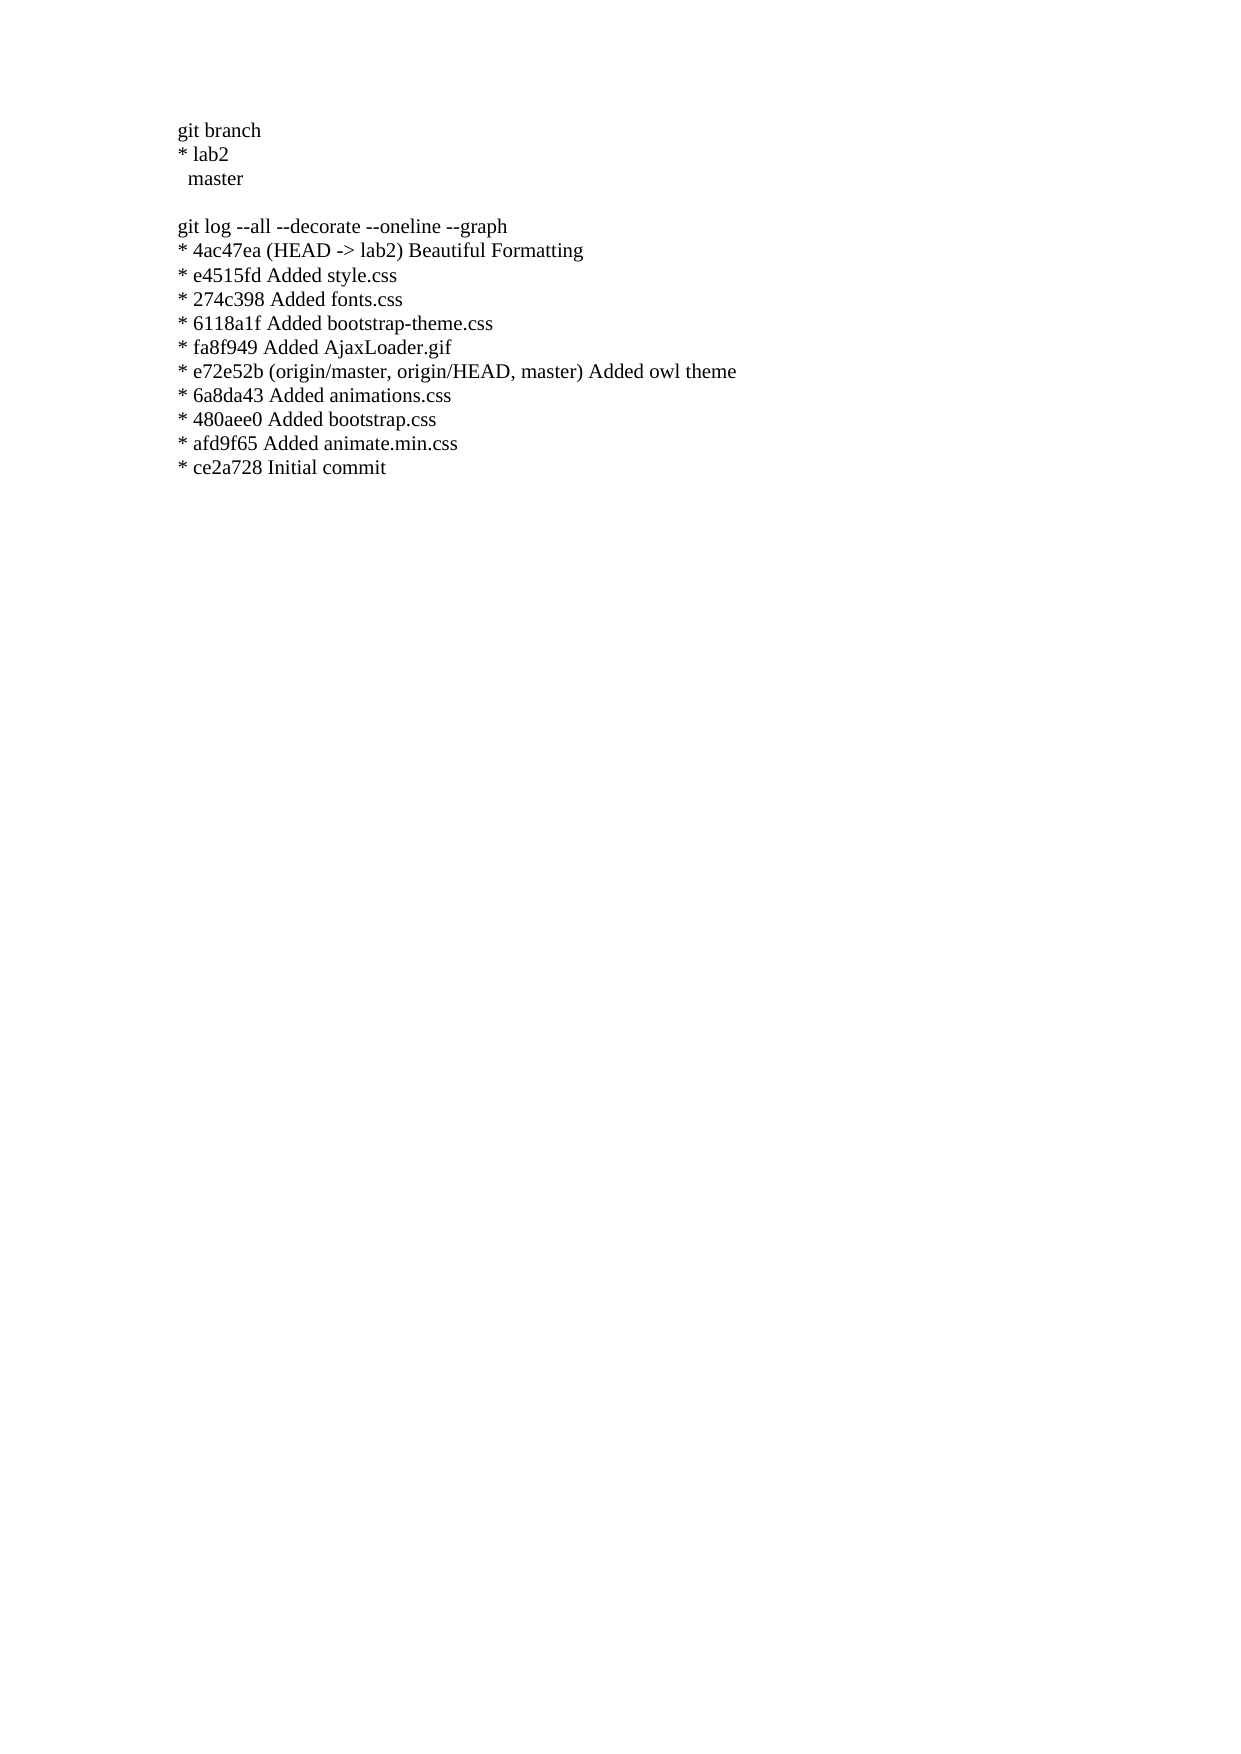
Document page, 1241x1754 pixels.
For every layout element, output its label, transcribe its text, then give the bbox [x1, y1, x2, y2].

text git log --all --decorate --oneline --graph [177, 214, 1152, 238]
text * afd9f65 Added animate.min.css [177, 431, 1152, 455]
text * 274c398 Added fonts.css [177, 287, 1152, 311]
text * e72e52b (origin/master, origin/HEAD, master) Added owl theme [177, 359, 1152, 383]
text master [177, 166, 1152, 190]
text * 6118a1f Added bootstrap-theme.css [177, 311, 1152, 335]
text * 6a8da43 Added animations.css [177, 383, 1152, 407]
text * 480aee0 Added bootstrap.css [177, 407, 1152, 431]
text * e4515fd Added style.css [177, 262, 1152, 287]
text * lab2 [177, 142, 1152, 166]
text * 4ac47ea (HEAD -> lab2) Beautiful Formatting [177, 238, 1152, 262]
text * ce2a728 Initial commit [177, 455, 1152, 479]
text * fa8f949 Added AjaxLoader.gif [177, 335, 1152, 359]
text git branch [177, 118, 1152, 142]
